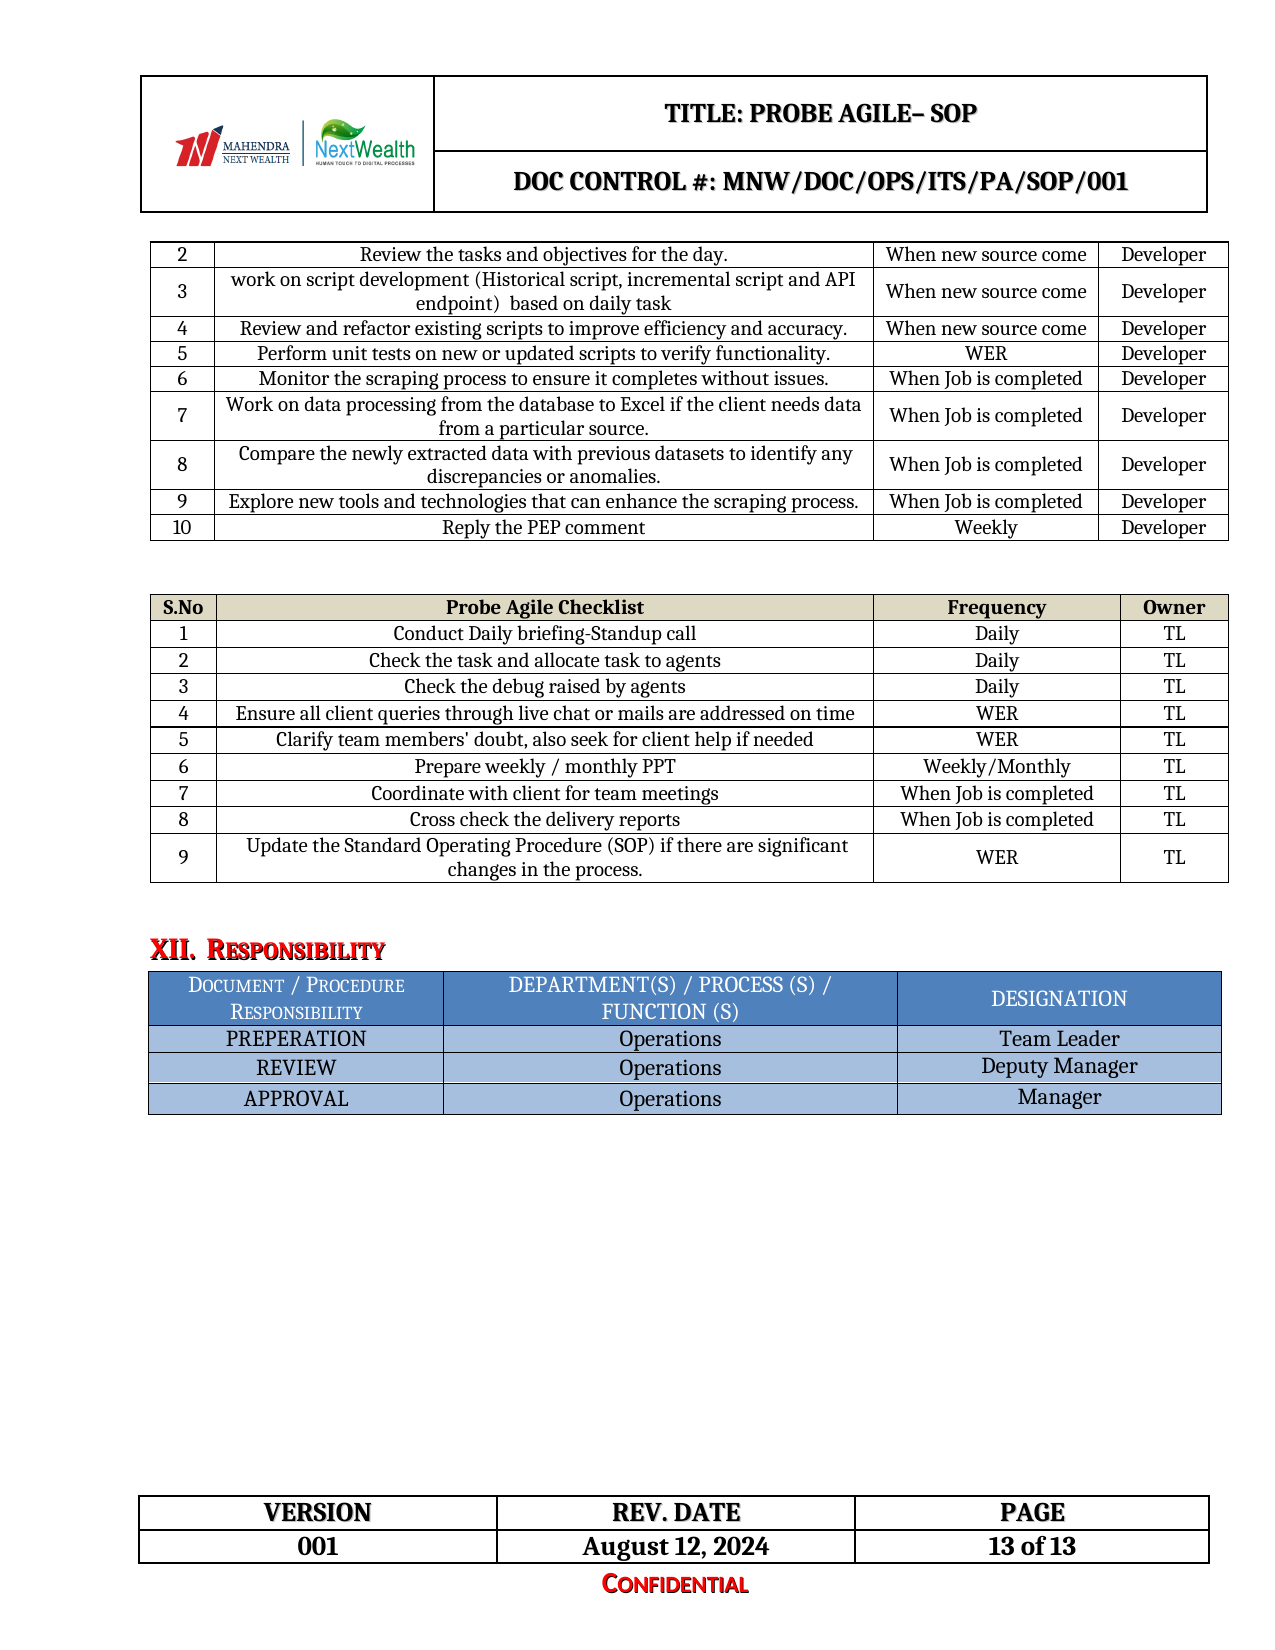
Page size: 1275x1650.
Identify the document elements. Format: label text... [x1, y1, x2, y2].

picture [161, 104, 425, 184]
table_cell Ensure all client queries through live chat or mails are addressed on time [217, 701, 873, 726]
table_header DESIGNATION [898, 972, 1221, 1025]
table_cell Monitor the scraping process to ensure it completes without issues. [215, 367, 873, 391]
table_cell 3 [151, 674, 216, 700]
table_cell TL [1121, 754, 1228, 779]
table_cell Developer [1099, 490, 1228, 514]
table_cell TL [1121, 701, 1228, 726]
table_cell Developer [1099, 342, 1228, 366]
table_cell WER [874, 834, 1120, 882]
table_cell TL [1121, 834, 1228, 882]
table_cell 10 [151, 515, 214, 539]
table_cell TL [1121, 728, 1228, 753]
table_cell 2 [151, 243, 214, 267]
table_cell Developer [1099, 515, 1228, 539]
table_cell Developer [1099, 243, 1228, 267]
table_cell When new source come [874, 317, 1098, 341]
table_cell Reply the PEP comment [215, 515, 873, 539]
table_header Owner [1121, 595, 1228, 620]
table_cell Operations [444, 1084, 897, 1114]
table_cell REVIEW [149, 1053, 443, 1082]
table_cell 5 [151, 728, 216, 753]
table_cell Operations [444, 1026, 897, 1052]
table_cell Conduct Daily briefing-Standup call [217, 621, 873, 647]
table_cell 6 [151, 367, 214, 391]
table_header Probe Agile Checklist [217, 595, 873, 620]
table_cell 6 [151, 754, 216, 779]
table_cell Cross check the delivery reports [217, 807, 873, 833]
table_cell Developer [1099, 392, 1228, 440]
table_cell Perform unit tests on new or updated scripts to verify functionality. [215, 342, 873, 366]
table_cell When new source come [874, 268, 1098, 316]
table_cell 4 [151, 701, 216, 726]
table_cell Daily [874, 648, 1120, 673]
table_cell Prepare weekly / monthly PPT [217, 754, 873, 779]
table_cell Compare the newly extracted data with previous datasets to identify any discrepancies or anomalies. [215, 441, 873, 489]
table_cell When Job is completed [874, 392, 1098, 440]
table_cell TL [1121, 648, 1228, 673]
table_cell 3 [151, 268, 214, 316]
table_cell TL [1121, 674, 1228, 700]
table_cell Coordinate with client for team meetings [217, 781, 873, 806]
table_cell Developer [1099, 441, 1228, 489]
table_cell Developer [1099, 317, 1228, 341]
table_cell When Job is completed [874, 441, 1098, 489]
table_header Frequency [874, 595, 1120, 620]
table_cell Daily [874, 674, 1120, 700]
table_header S.No [151, 595, 216, 620]
table_cell 7 [151, 781, 216, 806]
table_cell PREPERATION [149, 1026, 443, 1052]
table_cell 7 [151, 392, 214, 440]
table_cell When Job is completed [874, 490, 1098, 514]
table_cell Review and refactor existing scripts to improve efficiency and accuracy. [215, 317, 873, 341]
table_cell Developer [1099, 268, 1228, 316]
table_cell 8 [151, 807, 216, 833]
subtitle Responsibility [150, 933, 1200, 966]
table_cell WER [874, 701, 1120, 726]
table_cell 5 [151, 342, 214, 366]
table_cell Explore new tools and technologies that can enhance the scraping process. [215, 490, 873, 514]
table_cell 9 [151, 834, 216, 882]
table_cell work on script development (Historical script, incremental script and API endpoint) based on daily task [215, 268, 873, 316]
table_header DEPARTMENT(S) / PROCESS (S) / FUNCTION (S) [444, 972, 897, 1025]
table_cell TL [1121, 621, 1228, 647]
table_cell Check the debug raised by agents [217, 674, 873, 700]
table_cell Work on data processing from the database to Excel if the client needs data from a particular source. [215, 392, 873, 440]
table_cell 1 [151, 621, 216, 647]
table_cell Weekly [874, 515, 1098, 539]
table_cell Manager [898, 1084, 1221, 1114]
table_cell WER [874, 342, 1098, 366]
table_cell Clarify team members' doubt, also seek for client help if needed [217, 728, 873, 753]
table_cell When Job is completed [874, 367, 1098, 391]
table_cell WER [874, 728, 1120, 753]
table_cell Daily [874, 621, 1120, 647]
table_cell 2 [151, 648, 216, 673]
table_cell Weekly/Monthly [874, 754, 1120, 779]
table_cell Deputy Manager [898, 1053, 1221, 1082]
table_cell Review the tasks and objectives for the day. [215, 243, 873, 267]
table_cell Developer [1099, 367, 1228, 391]
table_cell TL [1121, 781, 1228, 806]
table_cell APPROVAL [149, 1084, 443, 1114]
table_cell Team Leader [898, 1026, 1221, 1052]
table_cell TL [1121, 807, 1228, 833]
table_cell When Job is completed [874, 807, 1120, 833]
table_cell 9 [151, 490, 214, 514]
table_cell 8 [151, 441, 214, 489]
table_cell Operations [444, 1053, 897, 1082]
table_cell 4 [151, 317, 214, 341]
table_cell When new source come [874, 243, 1098, 267]
table_header Document / Procedure Responsibility [149, 972, 443, 1025]
table_cell When Job is completed [874, 781, 1120, 806]
table_cell Check the task and allocate task to agents [217, 648, 873, 673]
table_cell Update the Standard Operating Procedure (SOP) if there are significant changes in the process. [217, 834, 873, 882]
